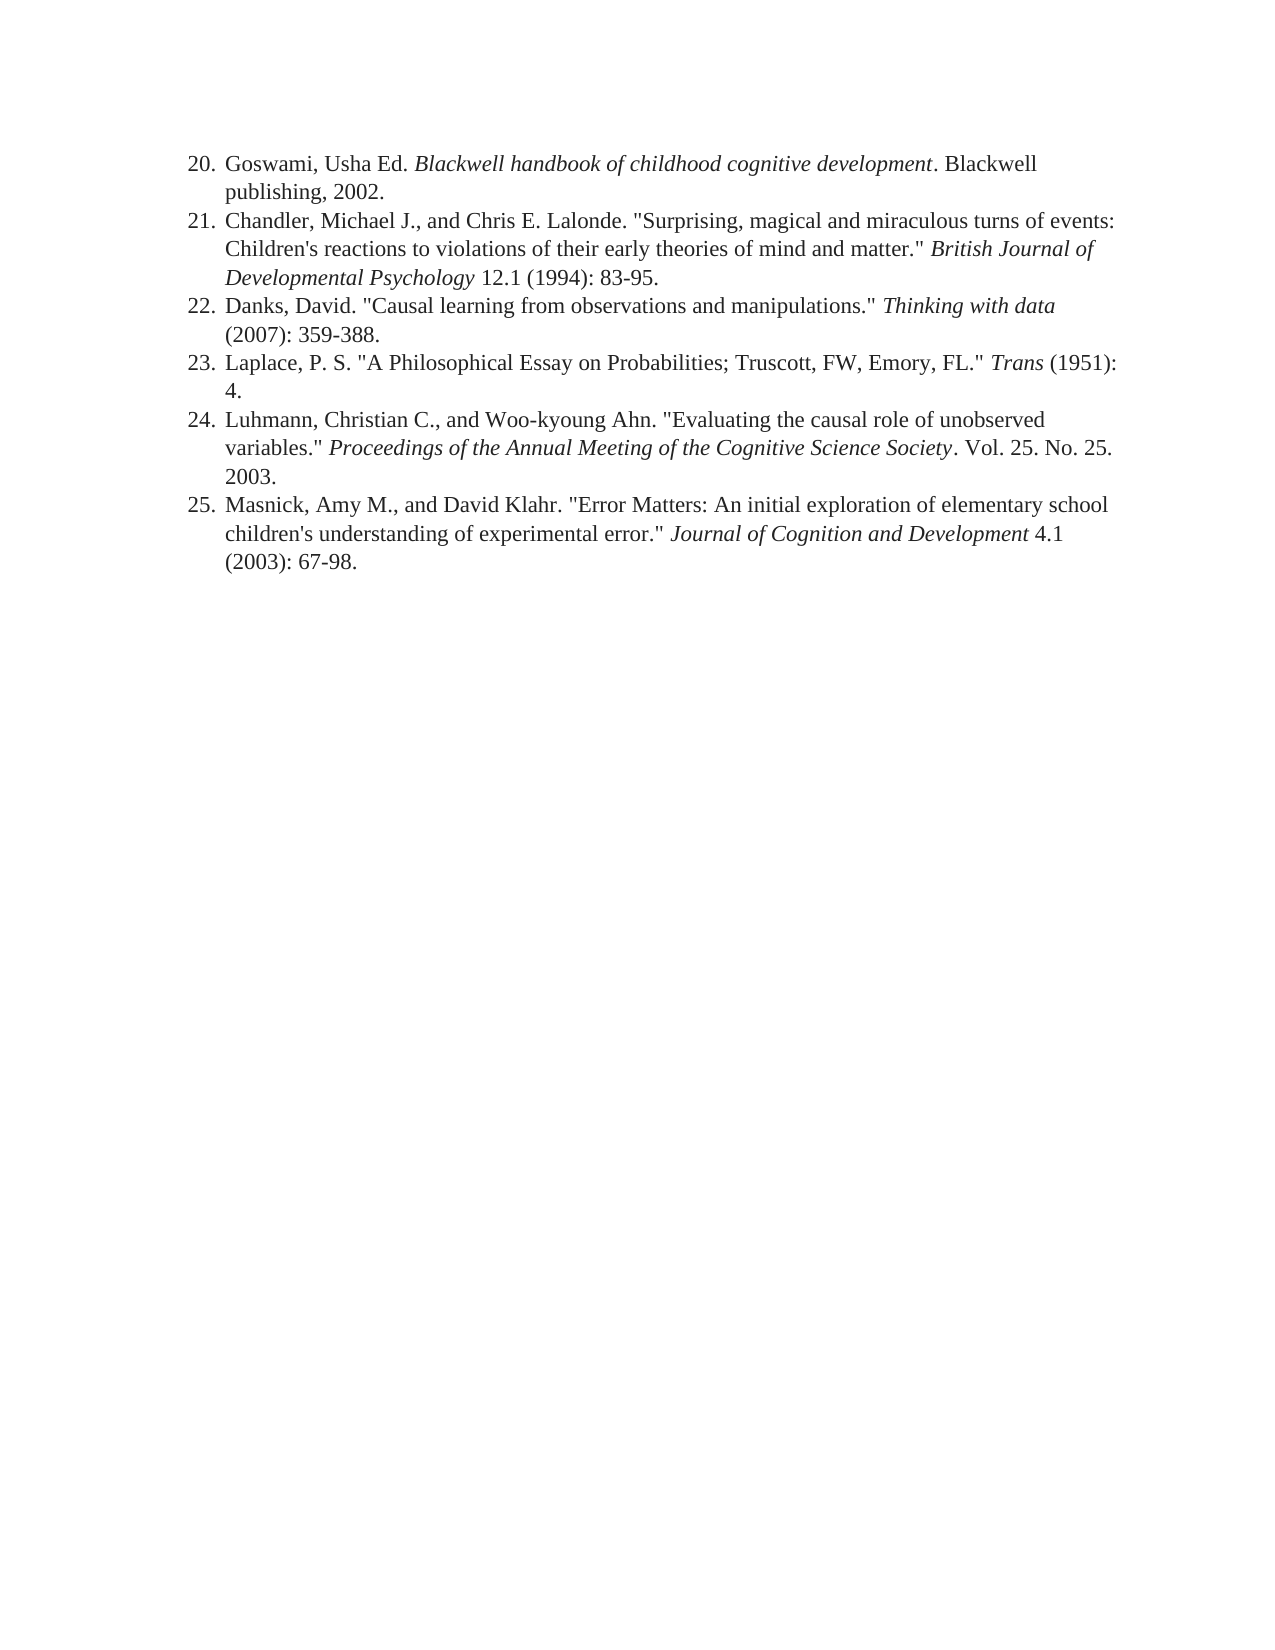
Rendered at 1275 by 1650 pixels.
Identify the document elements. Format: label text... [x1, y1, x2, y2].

list Masnick, Amy M., and David Klahr. "Error Matters: An initial exploration of elementary school children's understanding of experimental error." Journal of Cognition and Development 4.1 (2003): 67-98. [187, 491, 1125, 574]
list Laplace, P. S. "A Philosophical Essay on Probabilities; Truscott, FW, Emory, FL." Trans (1951): 4. [187, 349, 1125, 404]
list Goswami, Usha Ed. Blackwell handbook of childhood cognitive development. Blackwell publishing, 2002. [187, 150, 1125, 205]
list Chandler, Michael J., and Chris E. Lalonde. "Surprising, magical and miraculous turns of events: Children's reactions to violations of their early theories of mind and matter." British Journal of Developmental Psychology 12.1 (1994): 83-95. [187, 207, 1125, 290]
list Danks, David. "Causal learning from observations and manipulations." Thinking with data (2007): 359-388. [187, 292, 1125, 347]
list Luhmann, Christian C., and Woo-kyoung Ahn. "Evaluating the causal role of unobserved variables." Proceedings of the Annual Meeting of the Cognitive Science Society. Vol. 25. No. 25. 2003. [187, 406, 1125, 489]
